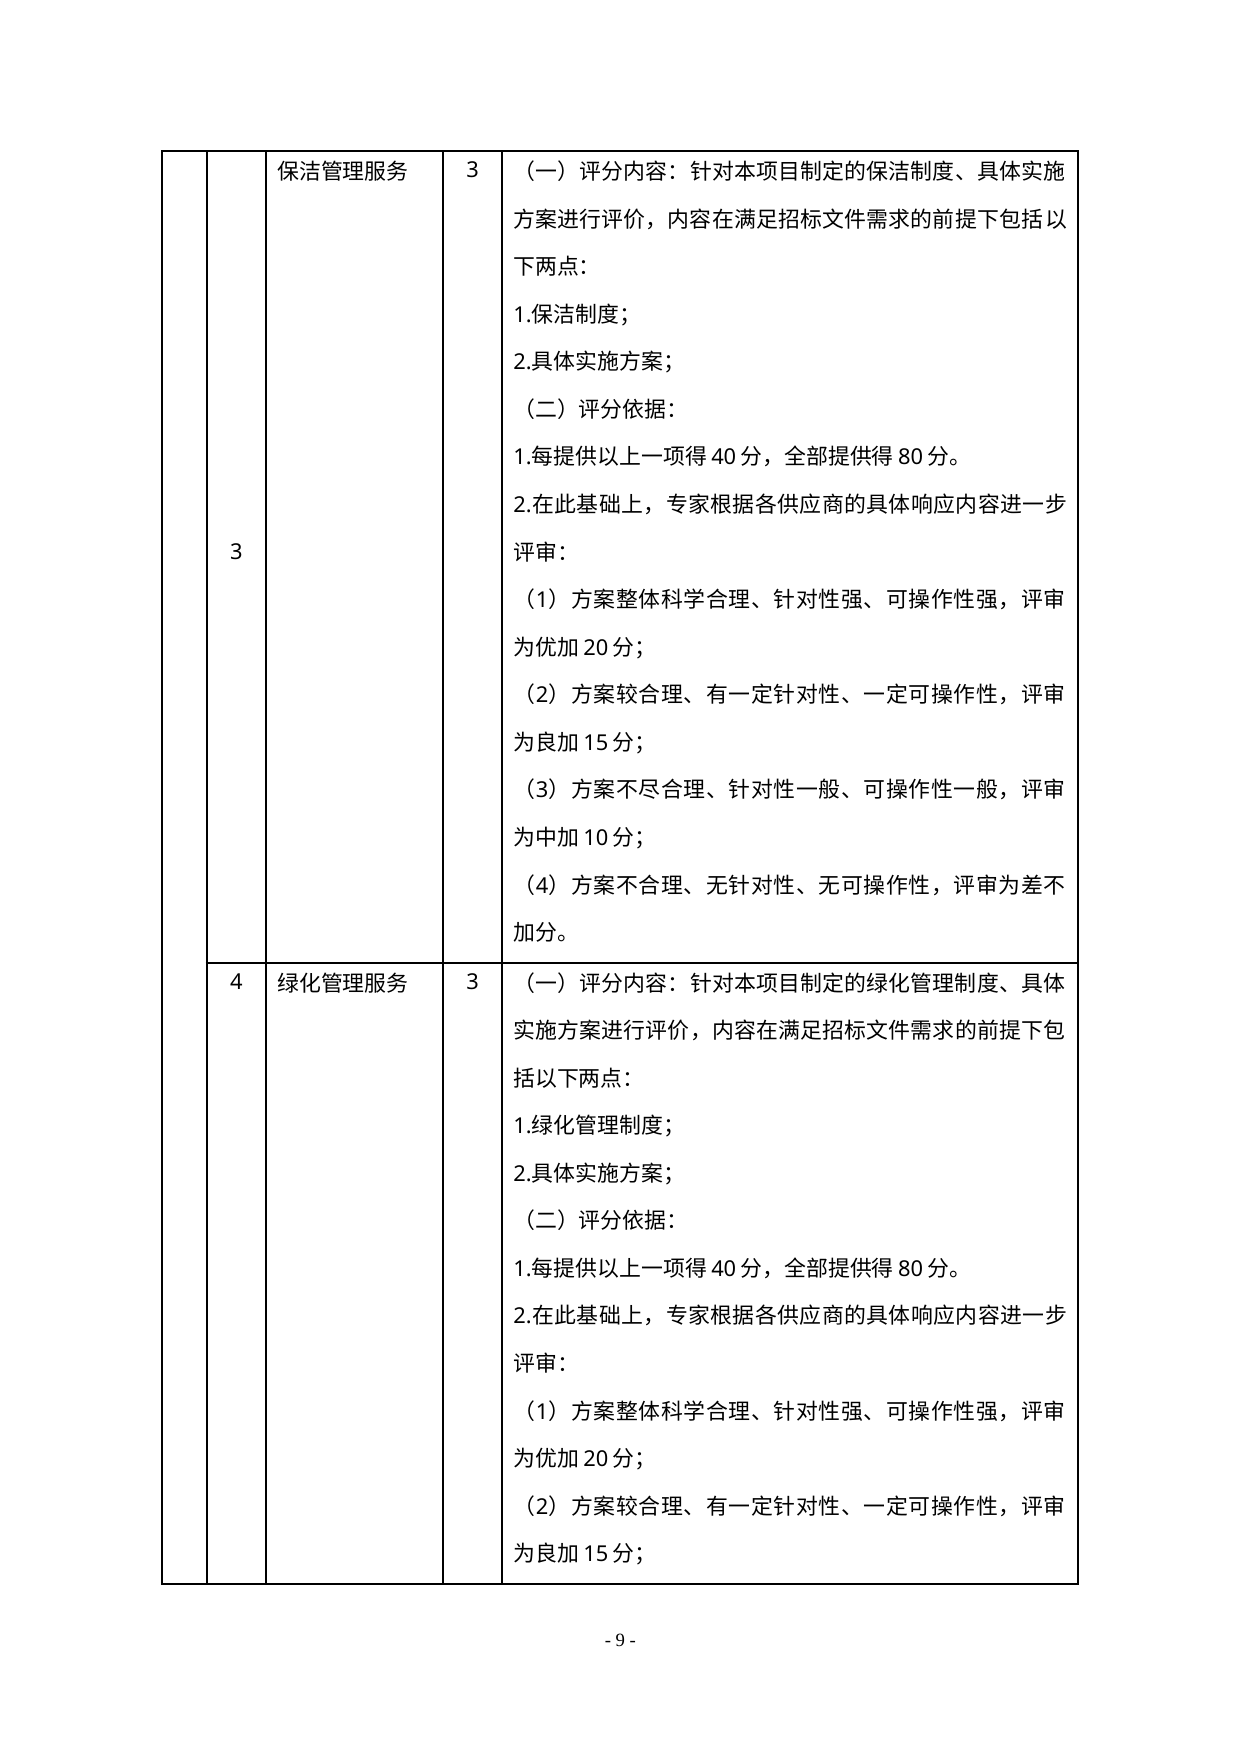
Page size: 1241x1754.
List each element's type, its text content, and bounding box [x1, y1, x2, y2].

table_cell 3 [444, 152, 501, 962]
table_cell 保洁管理服务 [267, 152, 442, 962]
table_cell 3 [208, 152, 265, 962]
table_cell （一）评分内容：针对本项目制定的保洁制度、具体实施方案进行评价，内容在满足招标文件需求的前提下包括以下两点： 1.保洁制度； 2.具体实施方案； （二）评分依据： 1.每提供以上一项得40分，全部提供得80分。 2.在此基础上，专家根据各供应商的具体响应内容进一步评审： （1）方案整体科学合理、针对性强、可操作性强，评审为优加20分； （2）方案较合理、有一定针对性、一定可操作性，评审为良加15分； （3）方案不尽合理、针对性一般、可操作性一般，评审为中加10分； （4）方案不合理、无针对性、无可操作性，评审为差不加分。 [503, 152, 1077, 962]
table_cell 3 [444, 964, 501, 1583]
table_cell 绿化管理服务 [267, 964, 442, 1583]
table_cell 4 [208, 964, 265, 1583]
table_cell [503, 964, 1077, 1583]
